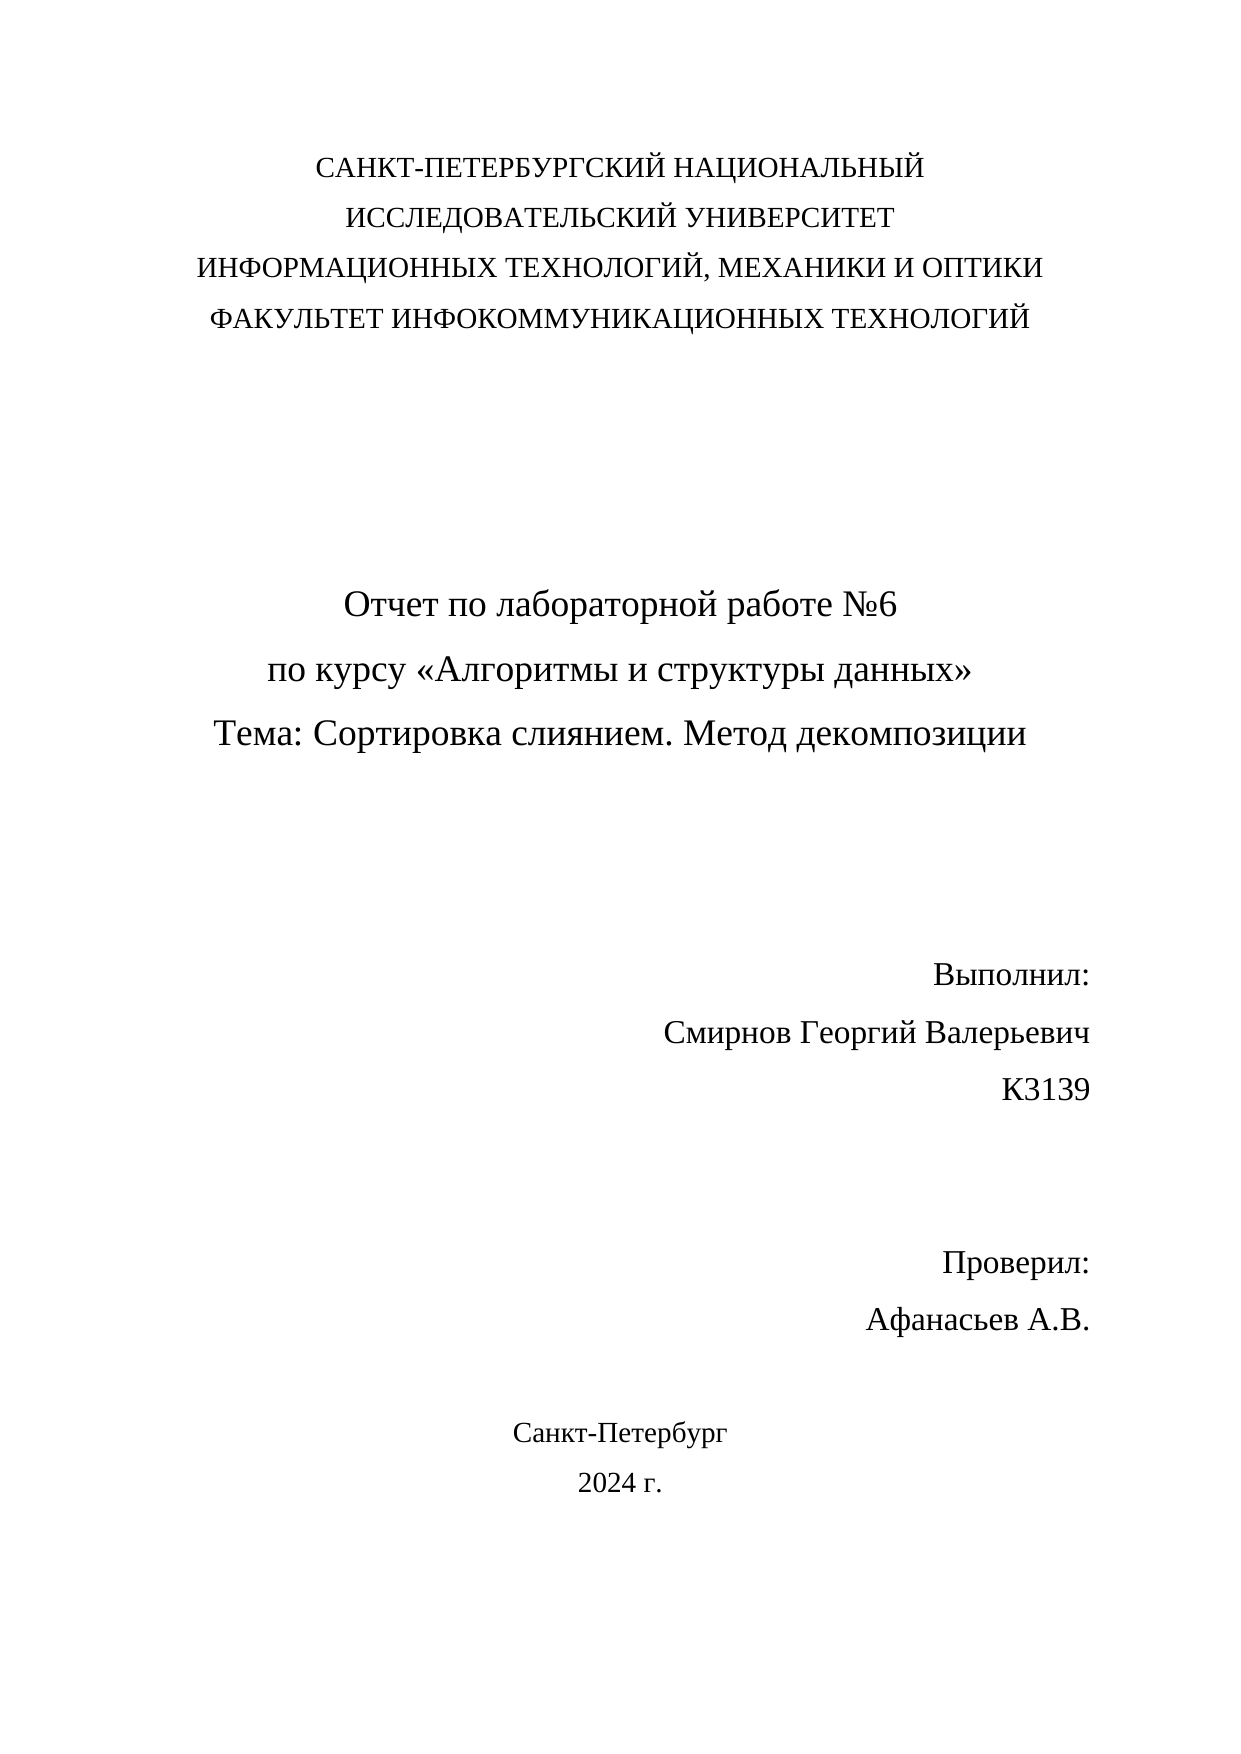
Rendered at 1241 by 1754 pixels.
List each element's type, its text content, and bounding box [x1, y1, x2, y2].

text Проверил: [224, 1242, 1090, 1281]
text Выполнил: [224, 955, 1090, 993]
text Отчет по лабораторной работе №6 [150, 581, 1090, 624]
text 2024 г. [150, 1465, 1090, 1498]
text К3139 [224, 1070, 1090, 1108]
text Тема: Сортировка слиянием. Метод декомпозиции [150, 711, 1090, 754]
text Смирнов Георгий Валерьевич [224, 1012, 1090, 1051]
text ИНФОРМАЦИОННЫХ ТЕХНОЛОГИЙ, МЕХАНИКИ И ОПТИКИ [150, 251, 1090, 284]
text по курсу «Алгоритмы и структуры данных» [150, 646, 1090, 689]
text ФАКУЛЬТЕТ ИНФОКОММУНИКАЦИОННЫХ ТЕХНОЛОГИЙ [150, 301, 1090, 334]
text Санкт-Петербург [150, 1415, 1090, 1448]
text Афанасьев А.В. [224, 1300, 1090, 1338]
text САНКТ-ПЕТЕРБУРГСКИЙ НАЦИОНАЛЬНЫЙ ИССЛЕДОВАТЕЛЬСКИЙ УНИВЕРСИТЕТ [150, 150, 1090, 234]
